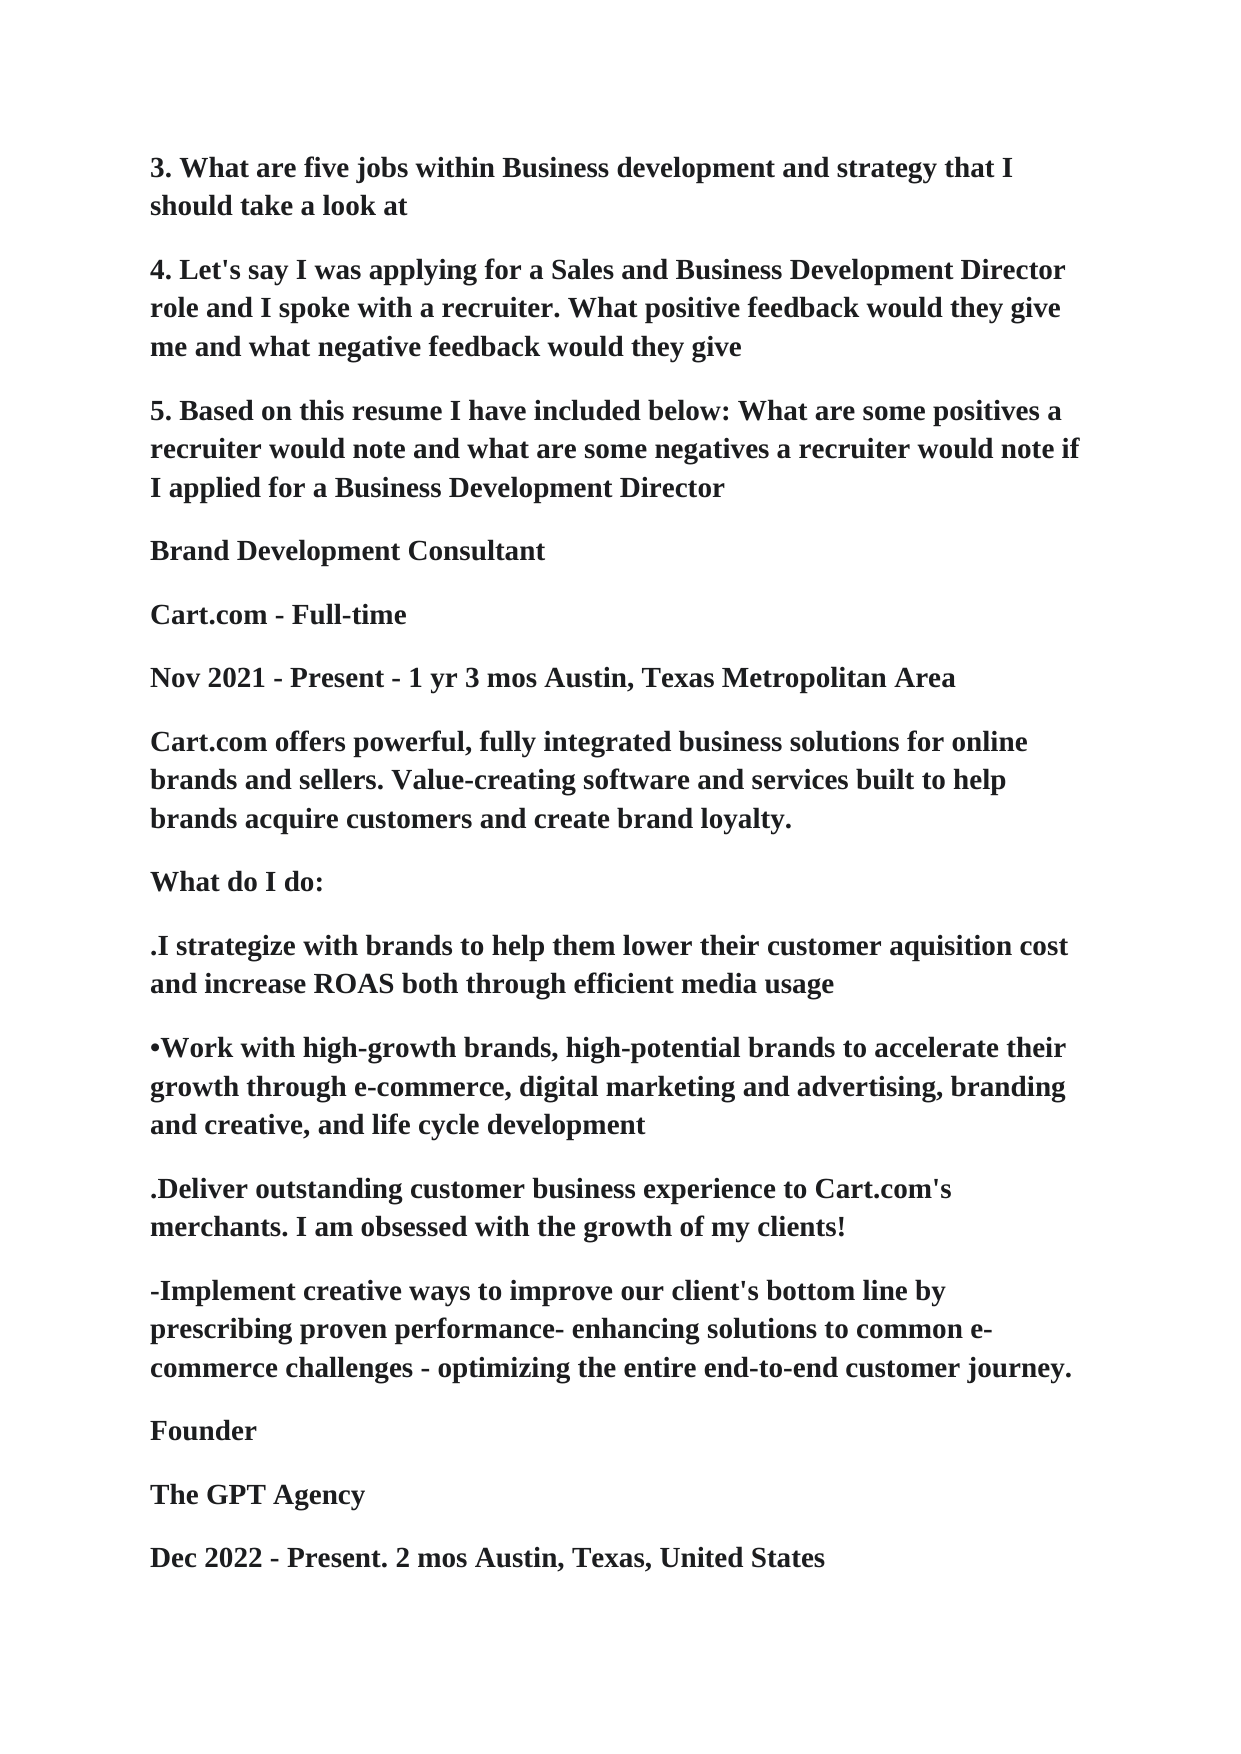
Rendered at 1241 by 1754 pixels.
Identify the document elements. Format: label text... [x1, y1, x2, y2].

text 3. What are five jobs within Business development and strategy that I should take a look at [150, 150, 1090, 222]
text What do I do: [150, 864, 1090, 898]
text Founder [150, 1413, 1090, 1447]
text The GPT Agency [150, 1477, 1090, 1511]
text Brand Development Consultant [150, 533, 1090, 567]
text 5. Based on this resume I have included below: What are some positives a recruiter would note and what are some negatives a recruiter would note if I applied for a Business Development Director [150, 393, 1090, 503]
text Cart.com - Full-time [150, 597, 1090, 630]
text Cart.com offers powerful, fully integrated business solutions for online brands and sellers. Value-creating software and services built to help brands acquire customers and create brand loyalty. [150, 724, 1090, 834]
text Nov 2021 - Present - 1 yr 3 mos Austin, Texas Metropolitan Area [150, 660, 1090, 694]
text •Work with high-growth brands, high-potential brands to accelerate their growth through e-commerce, digital marketing and advertising, branding and creative, and life cycle development [150, 1030, 1090, 1141]
text .Deliver outstanding customer business experience to Cart.com's merchants. I am obsessed with the growth of my clients! [150, 1171, 1090, 1243]
text Dec 2022 - Present. 2 mos Austin, Texas, United States [150, 1541, 1090, 1574]
text -Implement creative ways to improve our client's bottom line by prescribing proven performance- enhancing solutions to common e-commerce challenges - optimizing the entire end-to-end customer journey. [150, 1273, 1090, 1383]
text .I strategize with brands to help them lower their customer aquisition cost and increase ROAS both through efficient media usage [150, 928, 1090, 1000]
text 4. Let's say I was applying for a Sales and Business Development Director role and I spoke with a recruiter. What positive feedback would they give me and what negative feedback would they give [150, 252, 1090, 363]
